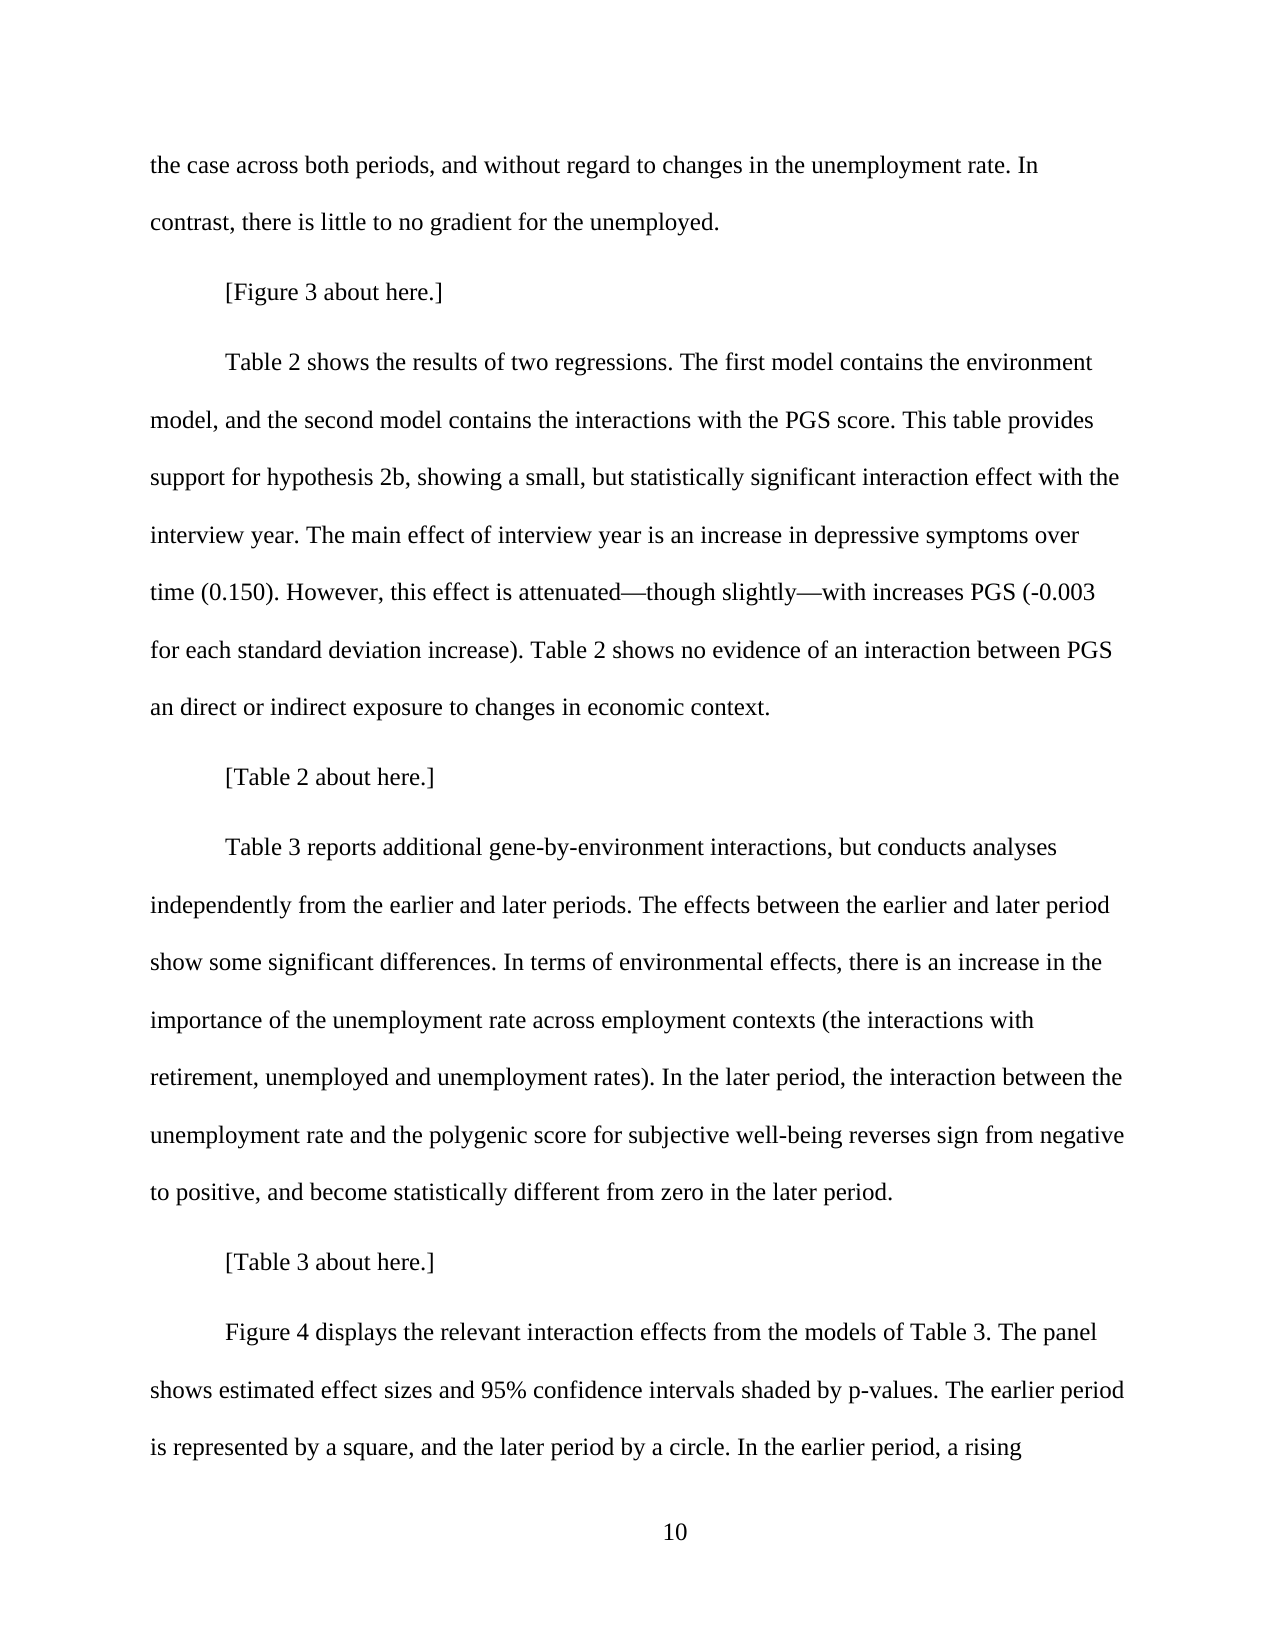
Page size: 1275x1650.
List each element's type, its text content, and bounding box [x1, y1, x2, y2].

text Table 2 shows the results of two regressions. The first model contains the environment model, and the second model contains the interactions with the PGS score. This table provides support for hypothesis 2b, showing a small, but statistically significant interaction effect with the interview year. The main effect of interview year is an increase in depressive symptoms over time (0.150). However, this effect is attenuated—though slightly—with increases PGS (-0.003 for each standard deviation increase). Table 2 shows no evidence of an interaction between PGS an direct or indirect exposure to changes in economic context. [150, 347, 1125, 721]
text [Figure 3 about here.] [150, 277, 1125, 306]
text Table 3 reports additional gene-by-environment interactions, but conducts analyses independently from the earlier and later periods. The effects between the earlier and later period show some significant differences. In terms of environmental effects, there is an increase in the importance of the unemployment rate across employment contexts (the interactions with retirement, unemployed and unemployment rates). In the later period, the interaction between the unemployment rate and the polygenic score for subjective well-being reverses sign from negative to positive, and become statistically different from zero in the later period. [150, 832, 1125, 1206]
text [Table 3 about here.] [150, 1247, 1125, 1276]
text [Table 2 about here.] [150, 762, 1125, 791]
